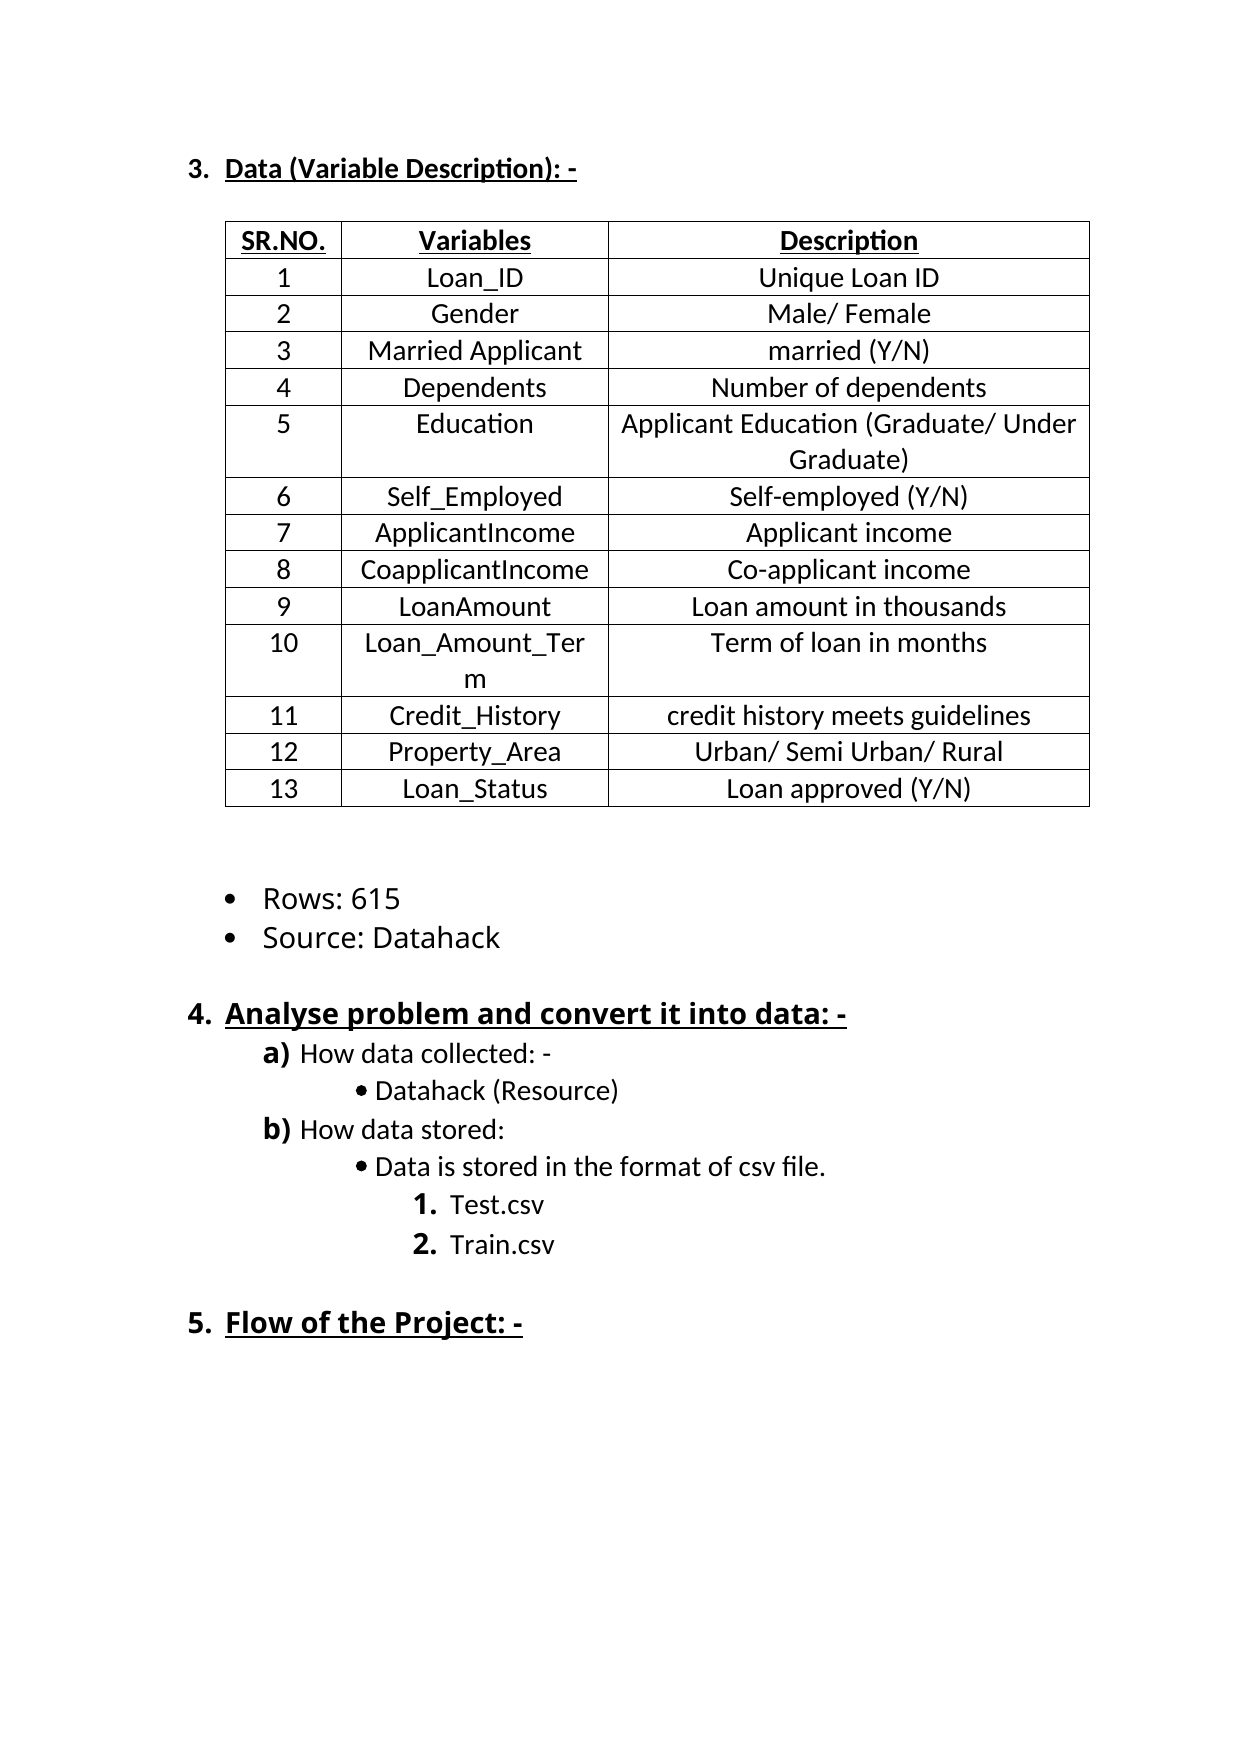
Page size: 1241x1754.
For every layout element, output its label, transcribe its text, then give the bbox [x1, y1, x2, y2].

table_cell credit history meets guidelines [609, 697, 1089, 732]
table_cell 5 [226, 406, 341, 477]
table_cell Number of dependents [609, 369, 1089, 404]
table_cell Loan_Amount_Term [342, 625, 608, 696]
table_cell Married Applicant [342, 332, 608, 368]
table_header Description [609, 222, 1089, 258]
table_cell 2 [226, 296, 341, 331]
table_cell Co-applicant income [609, 551, 1089, 587]
table_cell Unique Loan ID [609, 259, 1089, 294]
table_cell 4 [226, 369, 341, 404]
table_cell Dependents [342, 369, 608, 404]
table_header Variables [342, 222, 608, 258]
list Train.csv [412, 1223, 1090, 1263]
table_cell 7 [226, 515, 341, 550]
table_cell 10 [226, 625, 341, 696]
table_cell 11 [226, 697, 341, 732]
table_cell Urban/ Semi Urban/ Rural [609, 734, 1089, 769]
table_cell ApplicantIncome [342, 515, 608, 550]
table_cell Male/ Female [609, 296, 1089, 331]
table_cell Term of loan in months [609, 625, 1089, 696]
table_cell Loan_Status [342, 770, 608, 806]
table_cell Loan_ID [342, 259, 608, 294]
list Data (Variable Description): - [187, 150, 1090, 186]
table_cell Gender [342, 296, 608, 331]
table_cell Self_Employed [342, 478, 608, 513]
list Data is stored in the format of csv file. [356, 1148, 1090, 1183]
table_cell Loan amount in thousands [609, 588, 1089, 623]
table_cell Applicant income [609, 515, 1089, 550]
table_cell Property_Area [342, 734, 608, 769]
table_cell 12 [226, 734, 341, 769]
list Analyse problem and convert it into data: - [187, 993, 1090, 1033]
list Source: Datahack [225, 918, 1090, 957]
table_cell Applicant Education (Graduate/ Under Graduate) [609, 406, 1089, 477]
table_cell Loan approved (Y/N) [609, 770, 1089, 806]
table_cell 9 [226, 588, 341, 623]
table_cell Education [342, 406, 608, 477]
table_cell Self-employed (Y/N) [609, 478, 1089, 513]
table_cell LoanAmount [342, 588, 608, 623]
table_cell 1 [226, 259, 341, 294]
table_cell 3 [226, 332, 341, 368]
table_header SR.NO. [226, 222, 341, 258]
list Test.csv [412, 1183, 1090, 1223]
list Rows: 615 [225, 878, 1090, 918]
table_cell 13 [226, 770, 341, 806]
list Datahack (Resource) [356, 1072, 1090, 1108]
list How data stored: [262, 1108, 1090, 1148]
table_cell CoapplicantIncome [342, 551, 608, 587]
table_cell 8 [226, 551, 341, 587]
table_cell Credit_History [342, 697, 608, 732]
list Flow of the Project: - [187, 1302, 1090, 1342]
table_cell 6 [226, 478, 341, 513]
table_cell married (Y/N) [609, 332, 1089, 368]
list How data collected: - [262, 1033, 1090, 1072]
